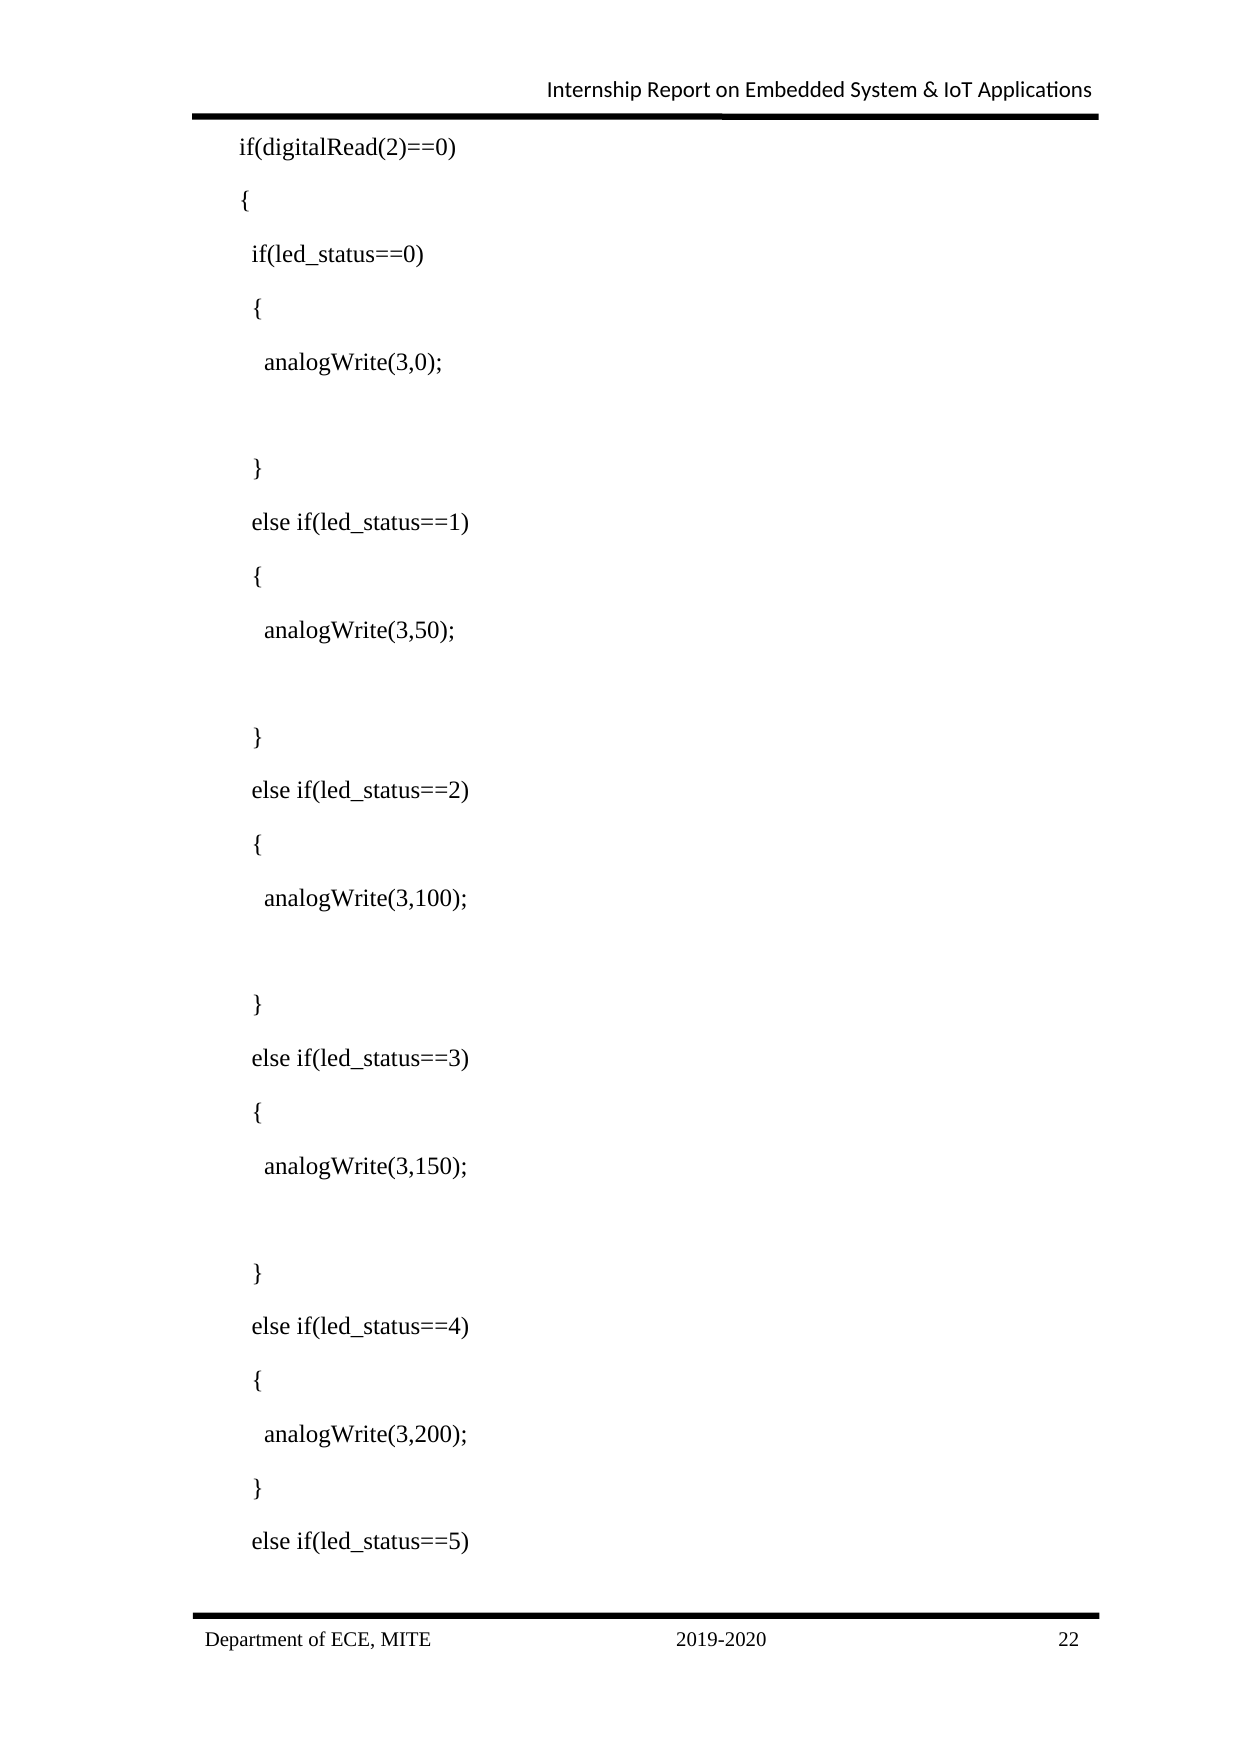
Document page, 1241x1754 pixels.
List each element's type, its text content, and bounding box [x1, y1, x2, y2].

text analogWrite(3,150); [226, 1151, 1092, 1179]
text } [226, 453, 1092, 482]
text { [226, 1097, 1092, 1126]
text else if(led_status==1) [226, 507, 1092, 536]
text } [226, 1258, 1092, 1286]
text analogWrite(3,50); [226, 615, 1092, 643]
text analogWrite(3,0); [226, 347, 1092, 376]
text analogWrite(3,200); [226, 1419, 1092, 1448]
text analogWrite(3,100); [226, 883, 1092, 912]
text { [226, 186, 1092, 214]
text else if(led_status==2) [226, 775, 1092, 804]
text if(digitalRead(2)==0) [226, 132, 1092, 161]
text else if(led_status==5) [226, 1526, 1092, 1555]
text } [226, 989, 1092, 1018]
text { [226, 293, 1092, 322]
text else if(led_status==4) [226, 1311, 1092, 1340]
text if(led_status==0) [226, 239, 1092, 268]
text { [226, 829, 1092, 858]
text { [226, 1365, 1092, 1394]
text } [226, 722, 1092, 750]
text } [226, 1473, 1092, 1501]
text else if(led_status==3) [226, 1043, 1092, 1072]
text { [226, 561, 1092, 590]
